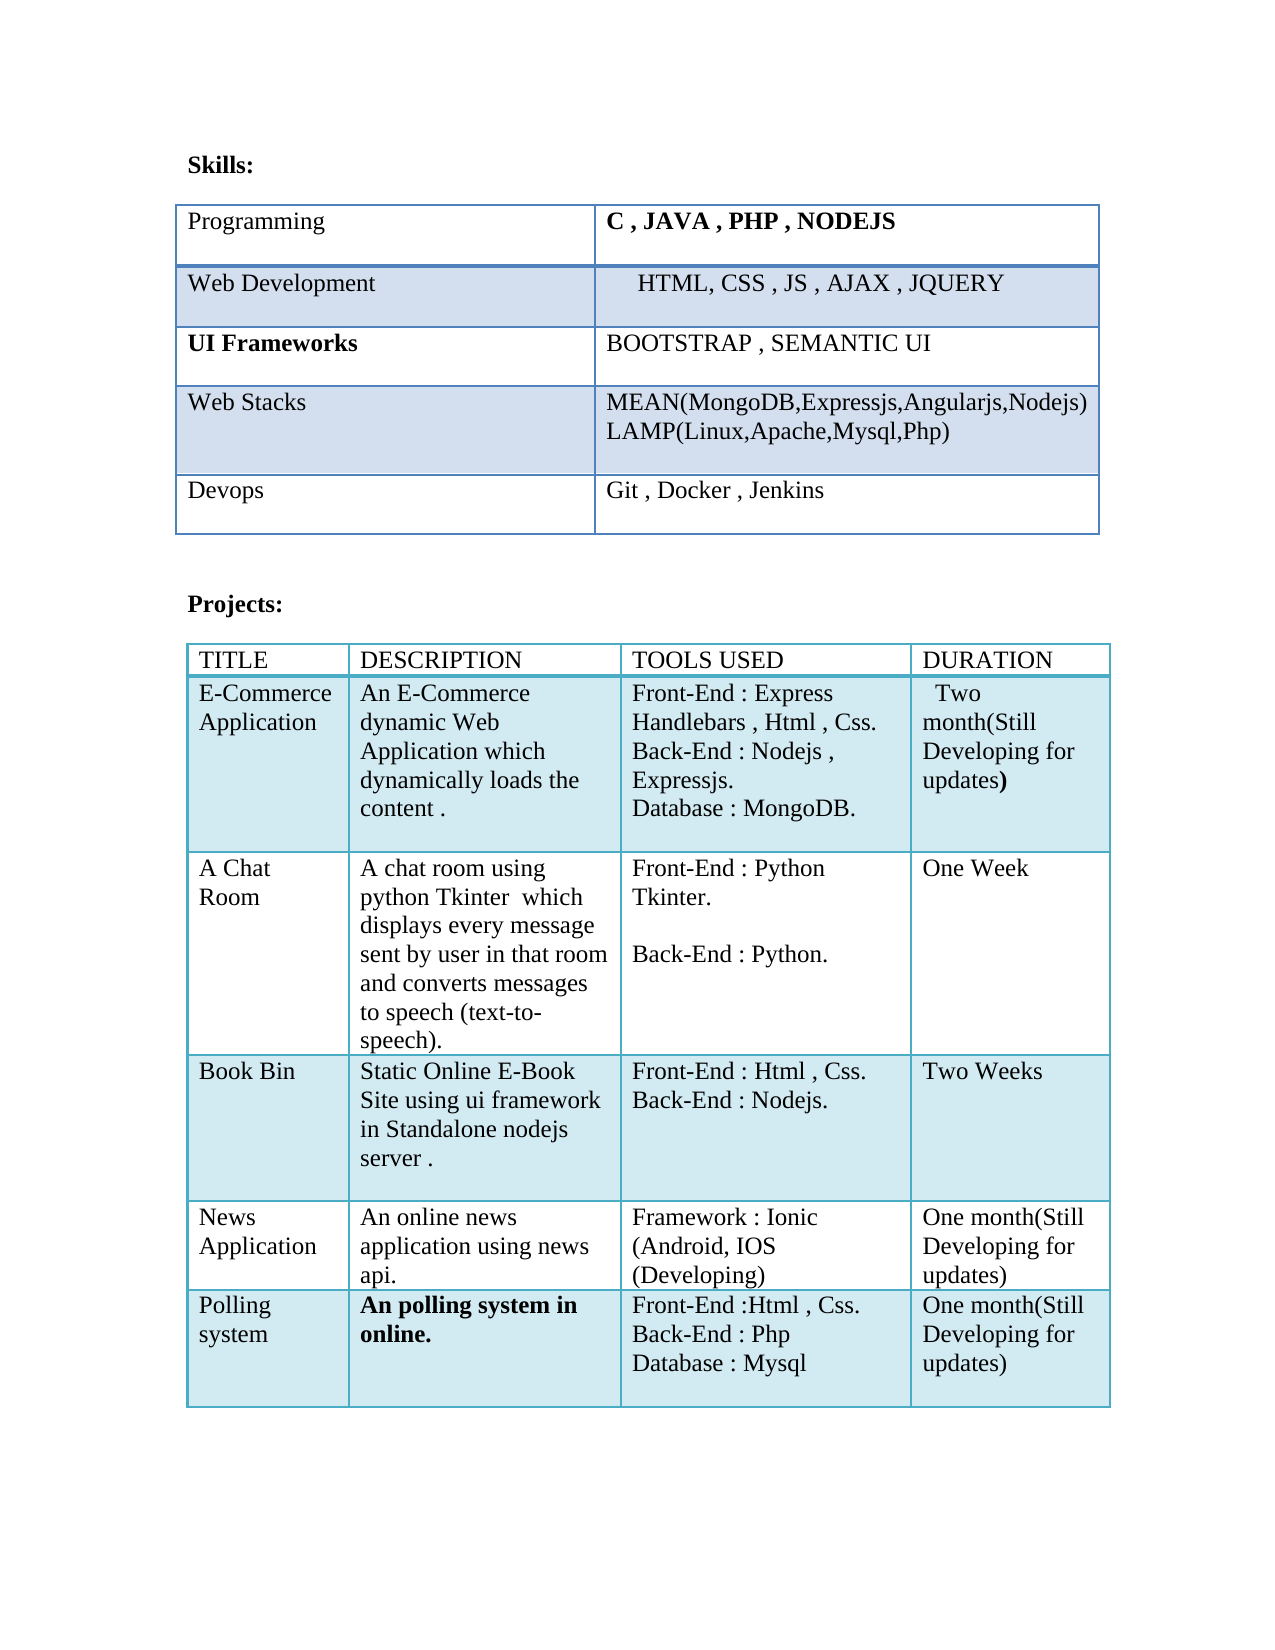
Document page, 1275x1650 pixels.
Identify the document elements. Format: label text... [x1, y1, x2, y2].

table_cell Front-End : Html , Css. Back-End : Nodejs. [622, 1056, 910, 1200]
table_cell A chat room using python Tkinter which displays every message sent by user in that room and converts messages to speech (text-to-speech). [350, 853, 620, 1054]
table_cell Polling system [189, 1291, 348, 1406]
table_cell E-Commerce Application [189, 678, 348, 851]
table_header TOOLS USED [622, 645, 910, 674]
table_header TITLE [189, 645, 348, 674]
table_cell Framework : Ionic (Android, IOS (Developing) [622, 1202, 910, 1288]
table_cell Git , Docker , Jenkins [596, 476, 1098, 533]
table_cell Two Weeks [912, 1056, 1109, 1200]
table_cell Static Online E-Book Site using ui framework in Standalone nodejs server . [350, 1056, 620, 1200]
text Skills: [187, 150, 1087, 179]
table_cell News Application [189, 1202, 348, 1288]
table_header DURATION [912, 645, 1109, 674]
table_cell Front-End : Python Tkinter. Back-End : Python. [622, 853, 910, 1054]
table_header Programming [177, 206, 594, 263]
table_cell UI Frameworks [177, 328, 594, 385]
table_cell Front-End : Express Handlebars , Html , Css. Back-End : Nodejs , Expressjs. Database : MongoDB. [622, 678, 910, 851]
table_cell An polling system in online. [350, 1291, 620, 1406]
table_cell Web Development [177, 268, 594, 326]
table_cell MEAN(MongoDB,Expressjs,Angularjs,Nodejs) LAMP(Linux,Apache,Mysql,Php) [596, 387, 1098, 473]
table_cell One month(Still Developing for updates) [912, 1202, 1109, 1288]
table_cell An online news application using news api. [350, 1202, 620, 1288]
table_cell A Chat Room [189, 853, 348, 1054]
table_cell One month(Still Developing for updates) [912, 1291, 1109, 1406]
table_cell An E-Commerce dynamic Web Application which dynamically loads the content . [350, 678, 620, 851]
table_cell Front-End :Html , Css. Back-End : Php Database : Mysql [622, 1291, 910, 1406]
table_cell Book Bin [189, 1056, 348, 1200]
table_cell HTML, CSS , JS , AJAX , JQUERY [596, 268, 1098, 326]
table_cell BOOTSTRAP , SEMANTIC UI [596, 328, 1098, 385]
table_cell Devops [177, 476, 594, 533]
table_cell Web Stacks [177, 387, 594, 473]
table_cell One Week [912, 853, 1109, 1054]
table_header C , JAVA , PHP , NODEJS [596, 206, 1098, 263]
table_header DESCRIPTION [350, 645, 620, 674]
text Projects: [187, 589, 1087, 618]
table_cell Two month(Still Developing for updates) [912, 678, 1109, 851]
